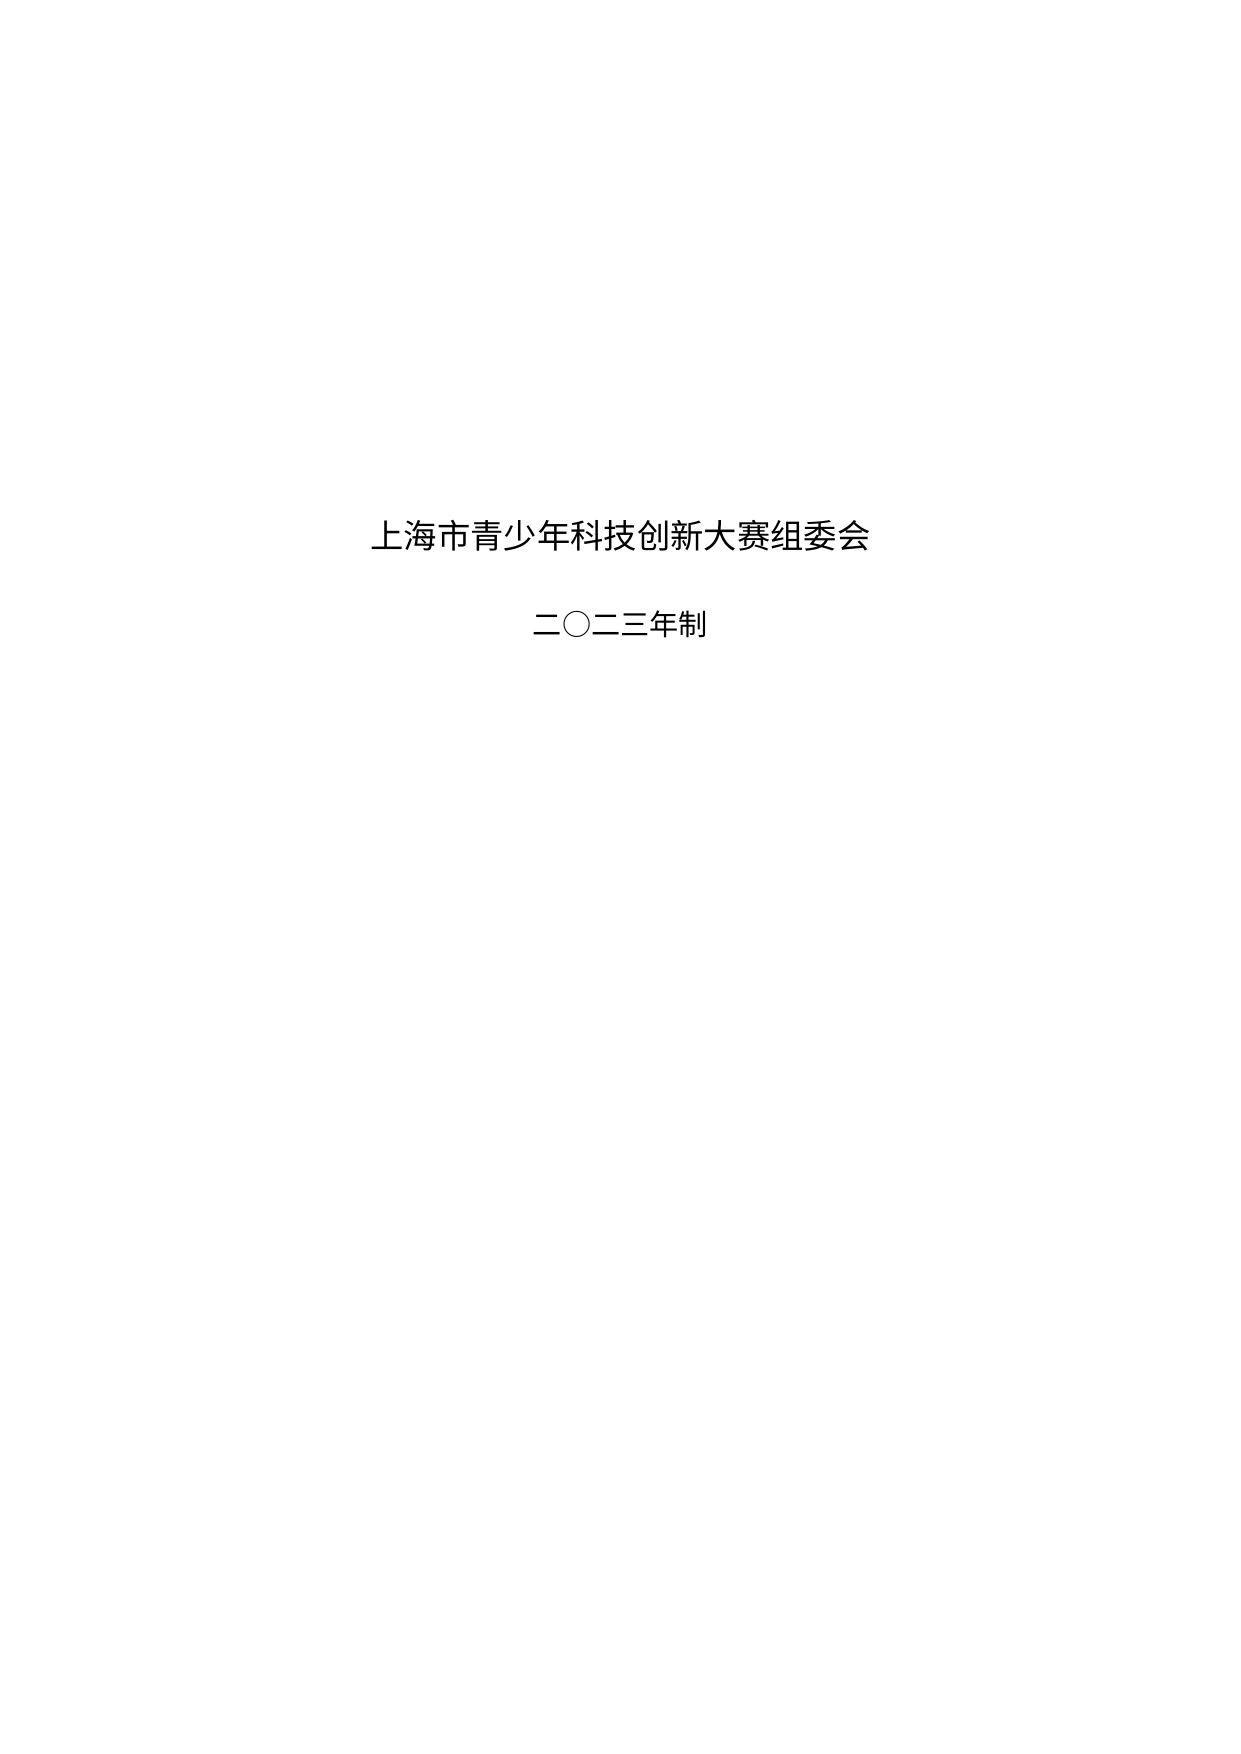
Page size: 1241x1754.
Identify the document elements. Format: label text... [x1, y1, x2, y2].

text 二○二三年制 [112, 590, 1128, 655]
text 上海市青少年科技创新大赛组委会 [112, 501, 1128, 566]
